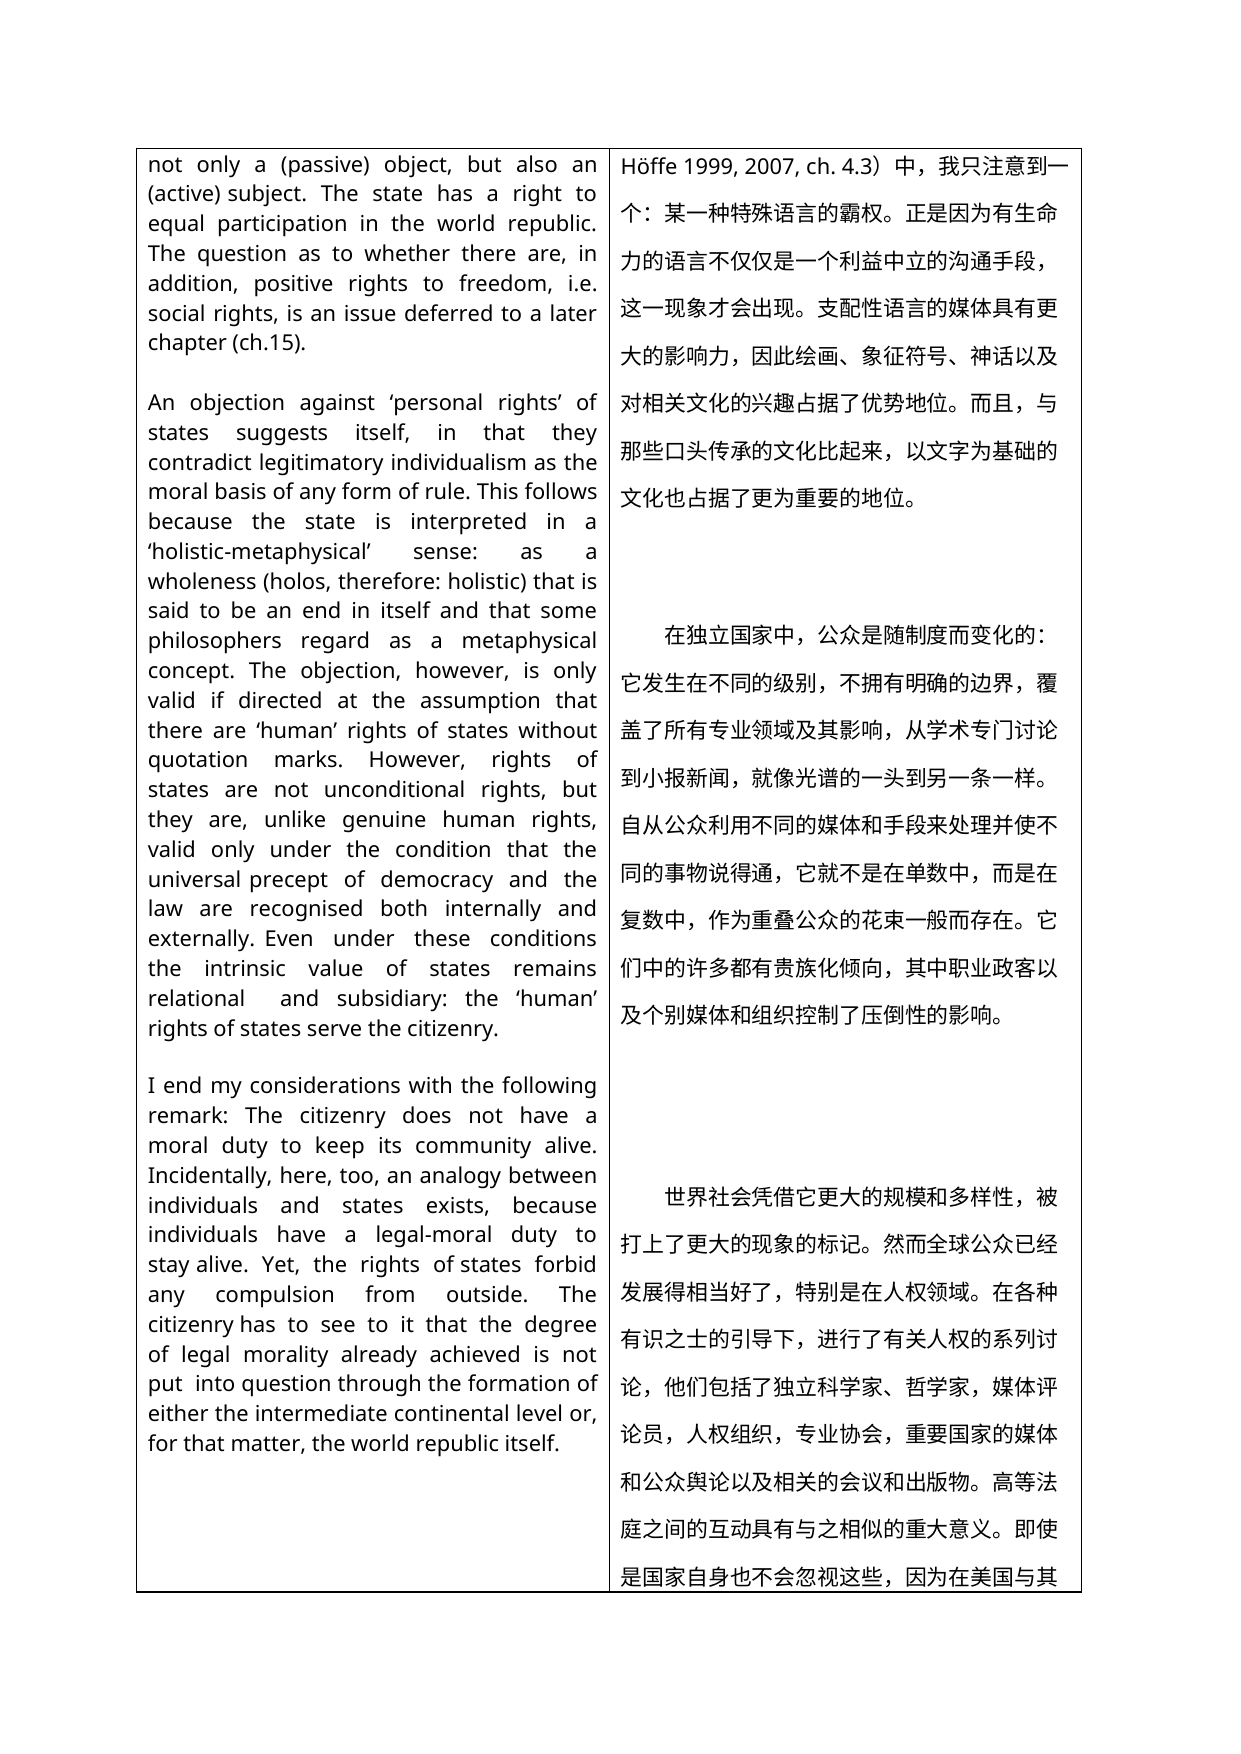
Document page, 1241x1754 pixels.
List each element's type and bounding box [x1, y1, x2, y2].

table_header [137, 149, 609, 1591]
table_header [610, 149, 1081, 1591]
